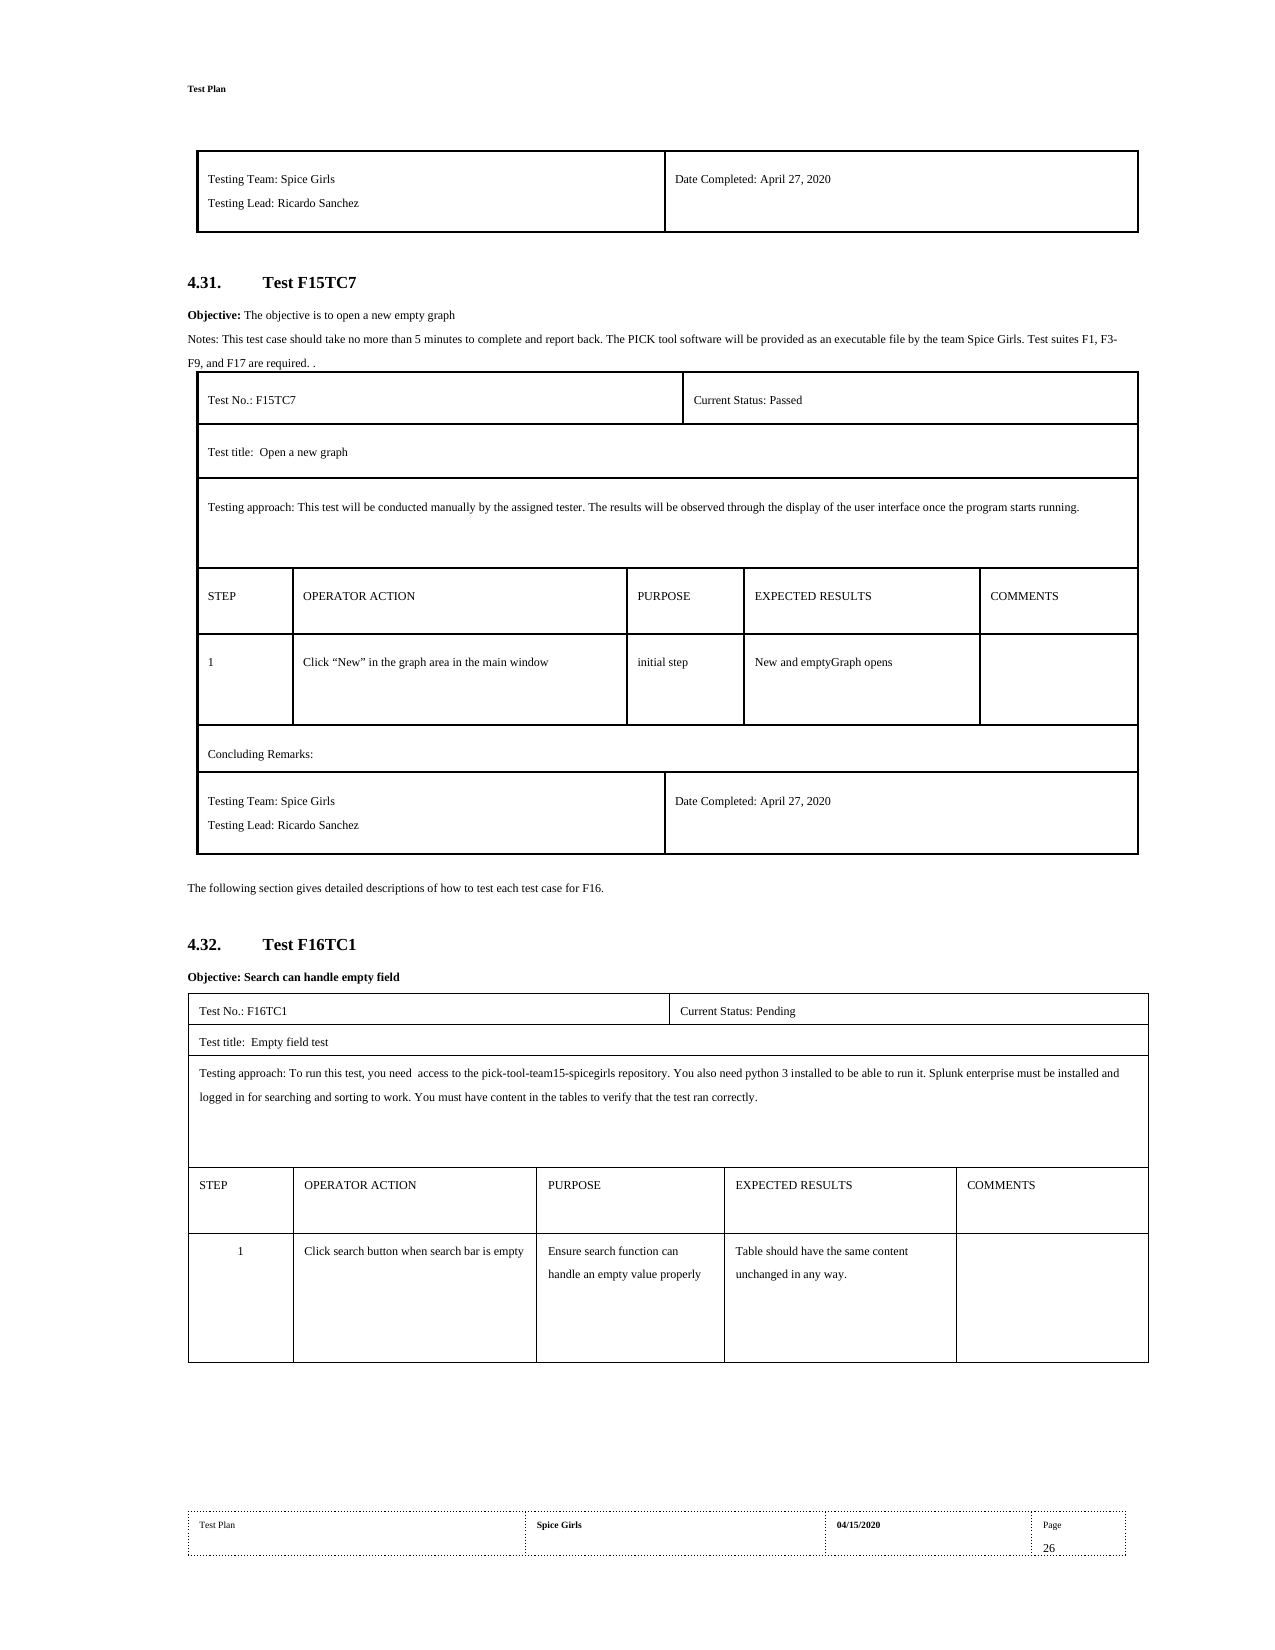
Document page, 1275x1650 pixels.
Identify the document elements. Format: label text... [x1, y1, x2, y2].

table_cell [981, 635, 1137, 724]
table_cell initial step [628, 635, 743, 724]
text Notes: This test case should take no more than 5 minutes to complete and report back. The PICK tool software will be provided as an executable file by the team Spice Girls. Test suites F1, F3-F9, and F17 are required. . [187, 322, 1125, 371]
table_cell Ensure search function can handle an empty value properly [537, 1234, 724, 1362]
table_cell EXPECTED RESULTS [745, 569, 979, 633]
table_header Test No.: F16TC1 [189, 994, 669, 1024]
table_cell New and emptyGraph opens [745, 635, 979, 724]
table_cell 1 [199, 635, 292, 724]
table_cell Testing approach: To run this test, you need access to the pick-tool-team15-spicegirls repository. You also need python 3 installed to be able to run it. Splunk enterprise must be installed and logged in for searching and sorting to work. You must have content in the tables to verify that the test ran correctly. [189, 1056, 1148, 1167]
subtitle Test F16TC1 [187, 920, 1125, 954]
table_cell OPERATOR ACTION [294, 1168, 536, 1232]
table_cell PURPOSE [628, 569, 743, 633]
table_cell Test title: Open a new graph [199, 425, 1137, 477]
table_cell Table should have the same content unchanged in any way. [725, 1234, 956, 1362]
table_header Current Status: Passed [684, 373, 1137, 423]
table_cell OPERATOR ACTION [294, 569, 626, 633]
table_cell Date Completed: April 27, 2020 [666, 152, 1137, 231]
table_header Current Status: Pending [670, 994, 1148, 1024]
table_header Test No.: F15TC7 [199, 373, 682, 423]
table_cell Testing Team: Spice Girls Testing Lead: Ricardo Sanchez [199, 152, 664, 231]
table_cell [957, 1234, 1148, 1362]
table_cell Click search button when search bar is empty [294, 1234, 536, 1362]
table_cell 1 [189, 1234, 293, 1362]
table_cell PURPOSE [537, 1168, 724, 1232]
table_cell COMMENTS [981, 569, 1137, 633]
table_cell Testing Team: Spice Girls Testing Lead: Ricardo Sanchez [199, 773, 664, 852]
table_cell Test title: Empty field test [189, 1025, 1148, 1055]
text Objective: The objective is to open a new empty graph [187, 298, 1125, 322]
table_cell COMMENTS [957, 1168, 1148, 1232]
table_cell Concluding Remarks: [199, 726, 1137, 771]
table_cell STEP [189, 1168, 293, 1232]
text Objective: Search can handle empty field [187, 960, 1125, 984]
table_cell EXPECTED RESULTS [725, 1168, 956, 1232]
table_cell Click “New” in the graph area in the main window [294, 635, 626, 724]
table_cell STEP [199, 569, 292, 633]
table_cell Date Completed: April 27, 2020 [666, 773, 1137, 852]
text The following section gives detailed descriptions of how to test each test case for F16. [187, 871, 1125, 895]
subtitle Test F15TC7 [187, 258, 1125, 292]
